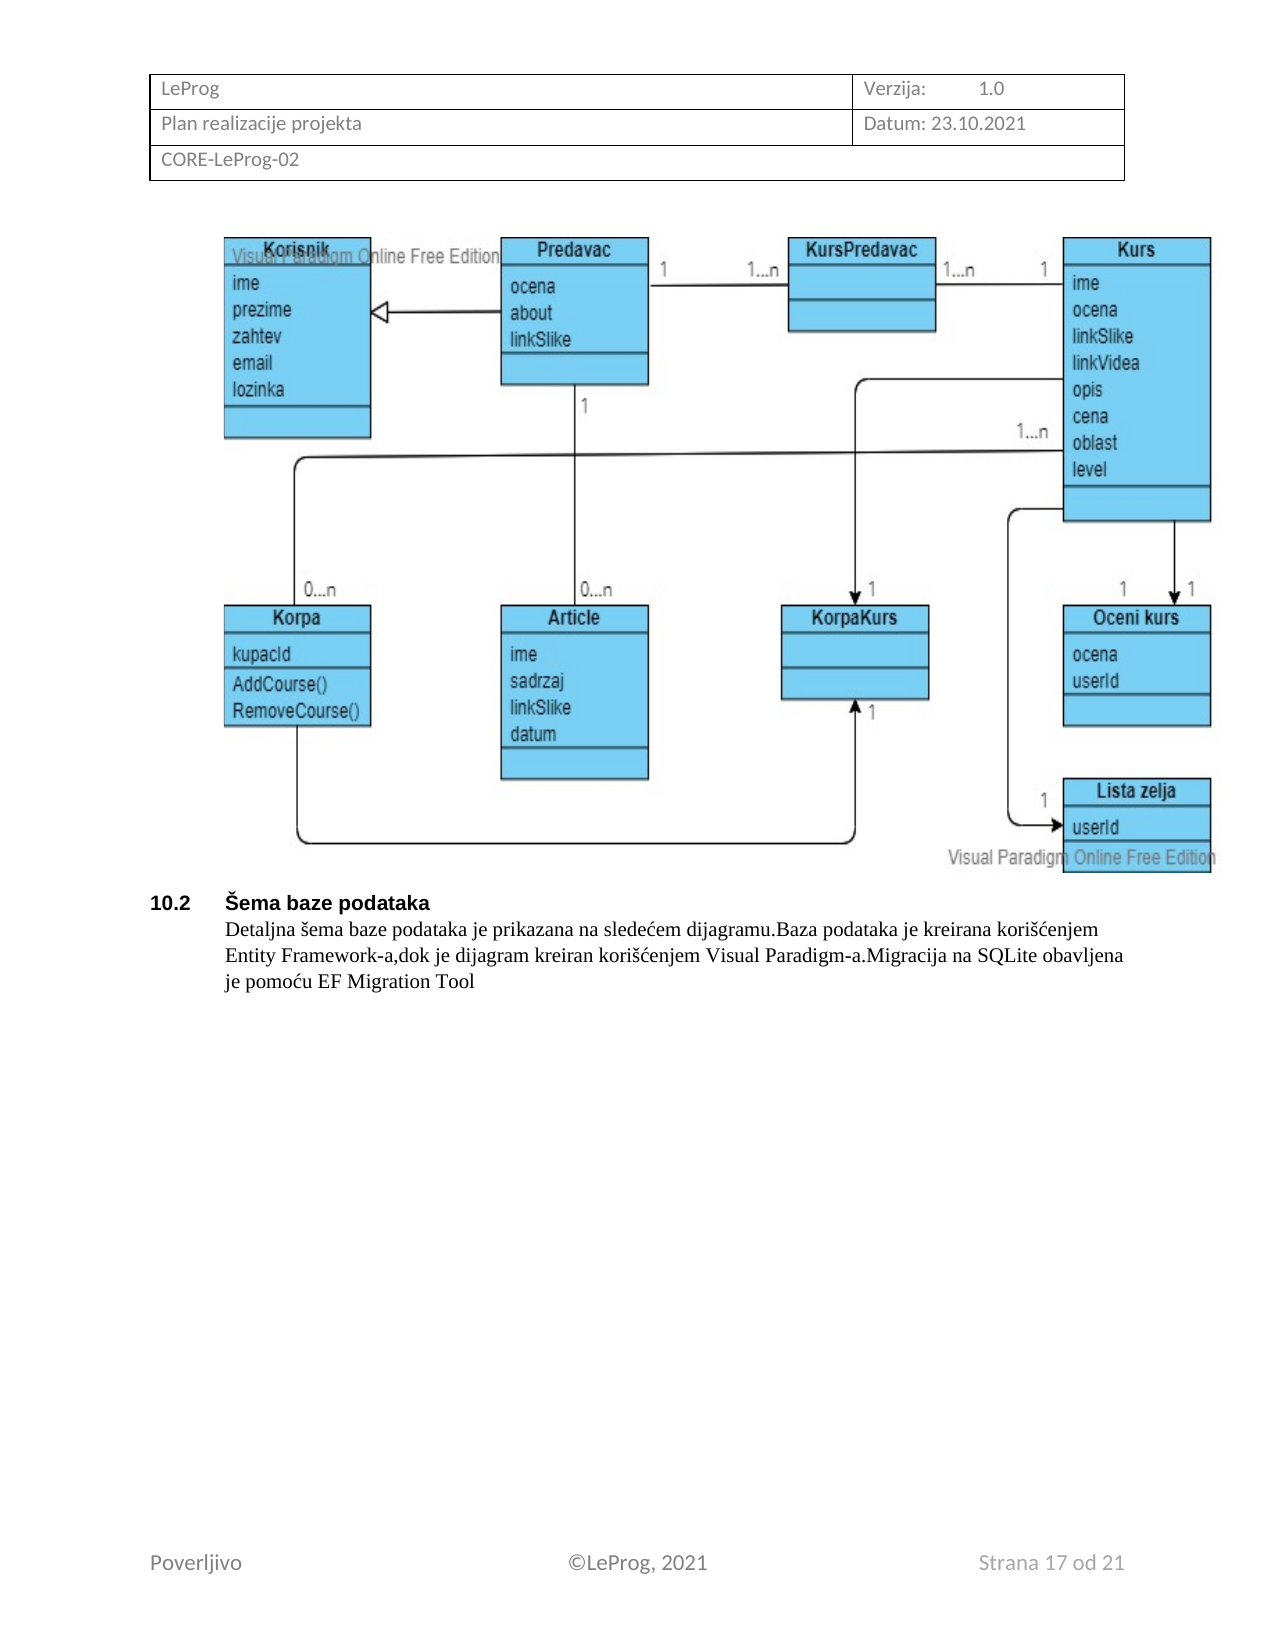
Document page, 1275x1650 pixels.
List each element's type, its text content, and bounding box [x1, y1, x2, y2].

text Detaljna šema baze podataka je prikazana na sledećem dijagramu.Baza podataka je kreirana korišćenjem Entity Framework-a,dok je dijagram kreiran korišćenjem Visual Paradigm-a.Migracija na SQLite obavljena je pomoću EF Migration Tool [225, 917, 1125, 993]
picture [223, 237, 1224, 873]
subtitle 10.2 Šema baze podataka [150, 891, 1125, 915]
